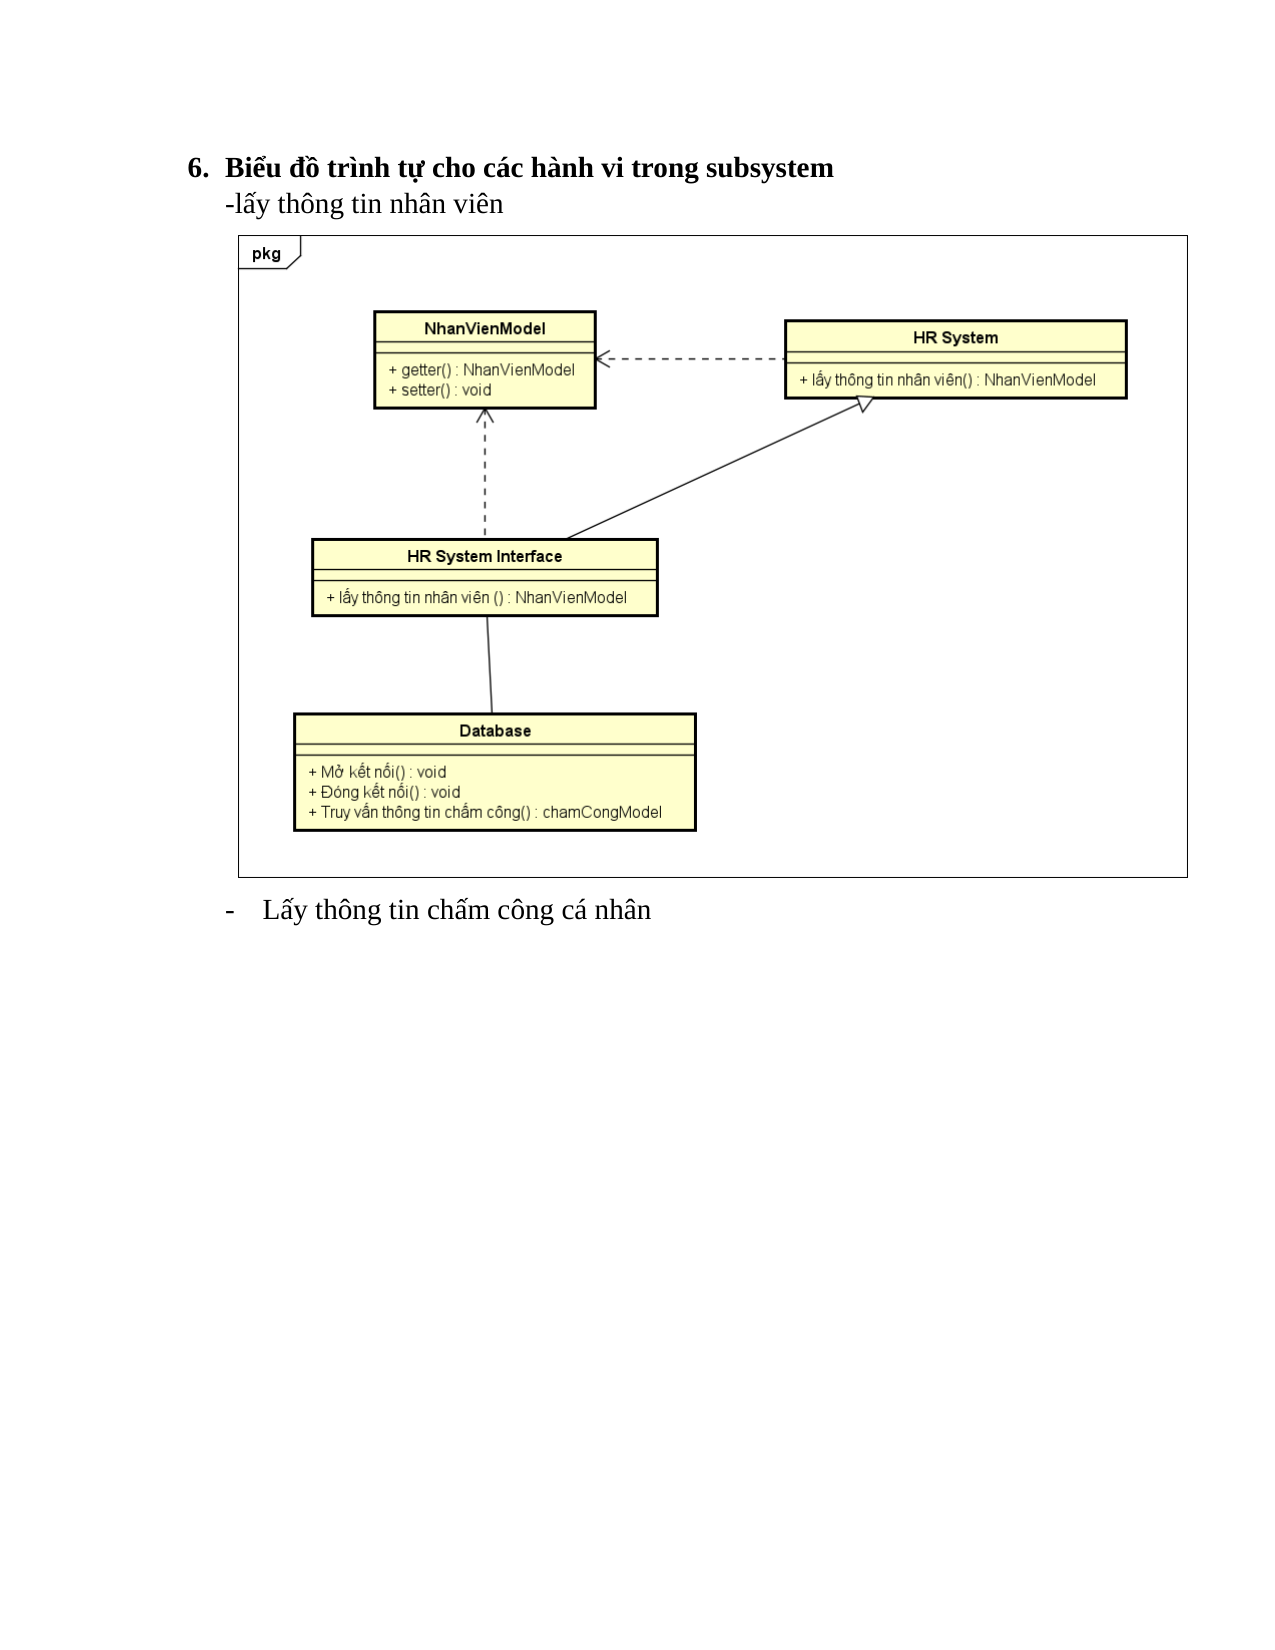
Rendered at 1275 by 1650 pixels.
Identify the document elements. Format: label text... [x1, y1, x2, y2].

list Biểu đồ trình tự cho các hành vi trong subsystem [187, 150, 1125, 183]
picture [225, 222, 1200, 890]
list Lấy thông tin chấm công cá nhân [225, 892, 1125, 926]
list -lấy thông tin nhân viên [225, 186, 1125, 220]
